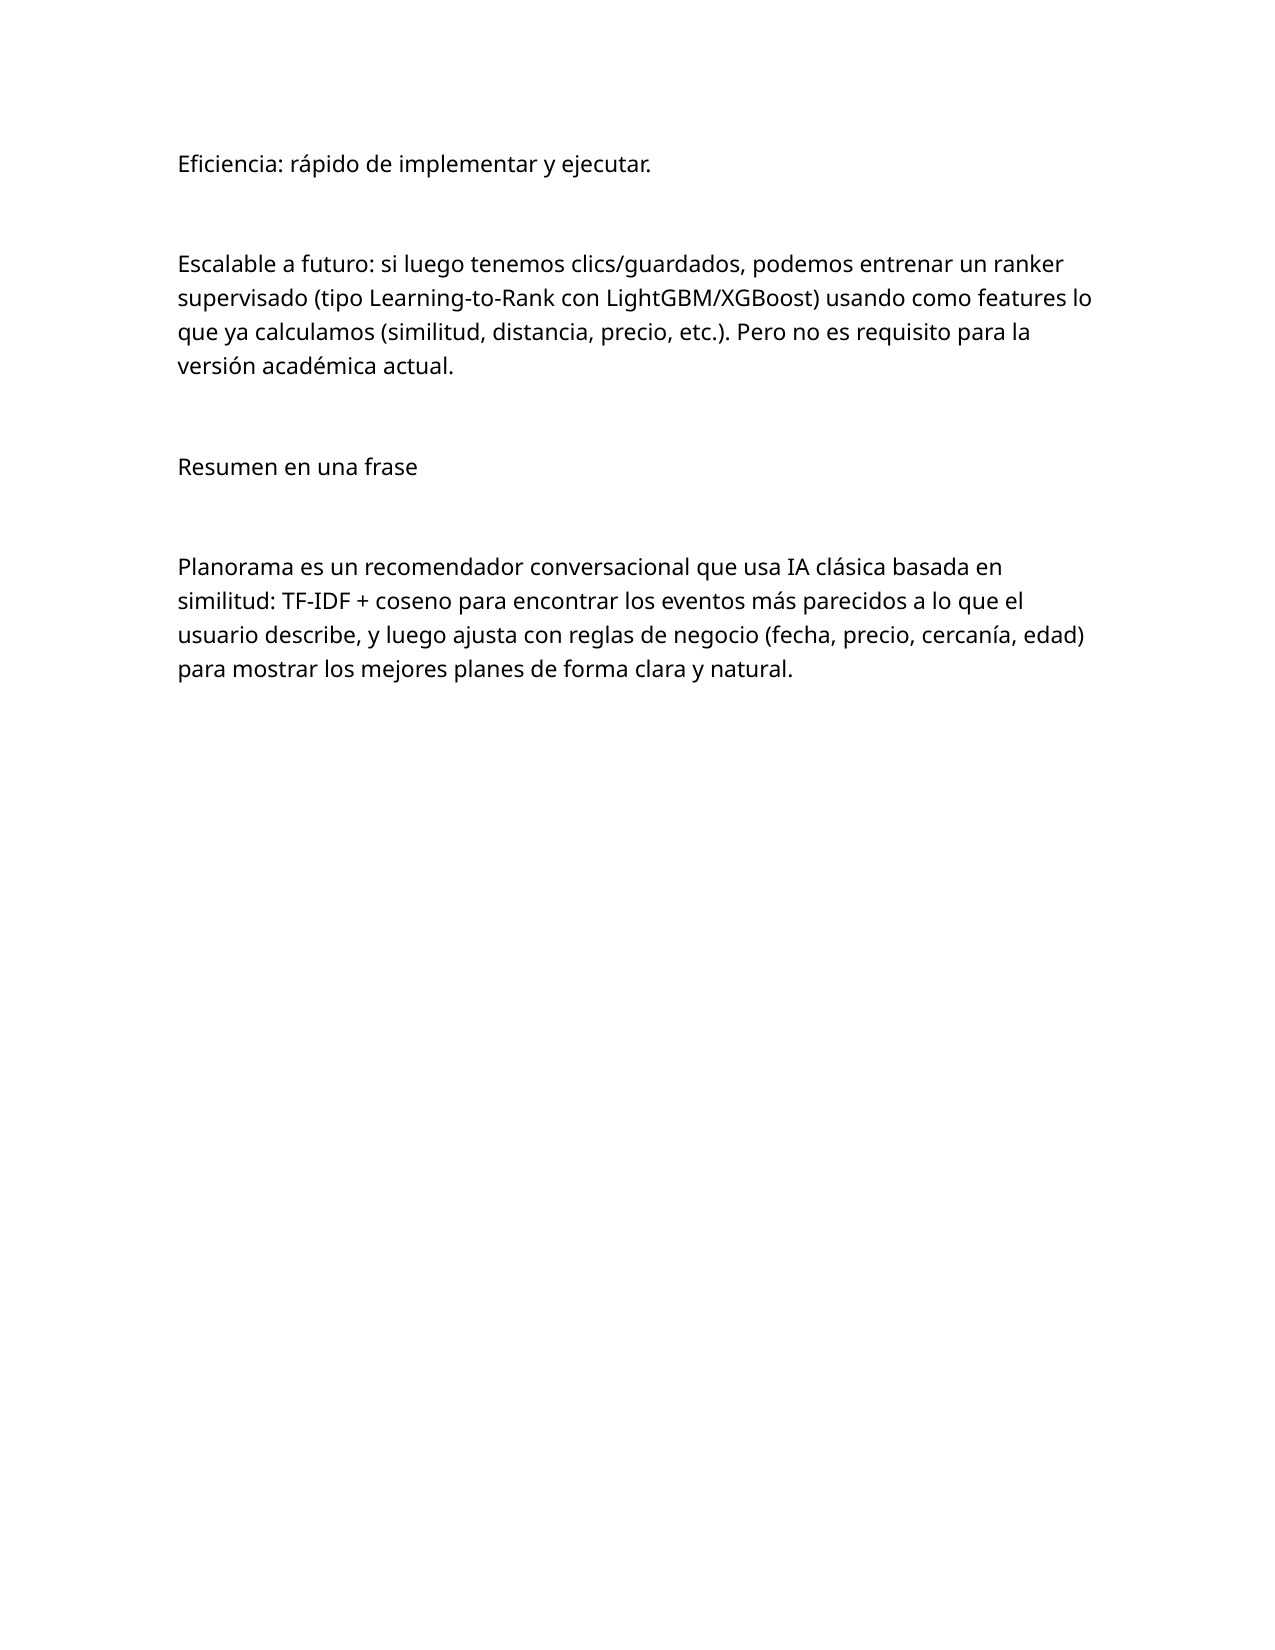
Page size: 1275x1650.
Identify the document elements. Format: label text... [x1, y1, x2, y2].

text Eficiencia: rápido de implementar y ejecutar. [177, 148, 1098, 179]
text Planorama es un recomendador conversacional que usa IA clásica basada en similitud: TF-IDF + coseno para encontrar los eventos más parecidos a lo que el usuario describe, y luego ajusta con reglas de negocio (fecha, precio, cercanía, edad) para mostrar los mejores planes de forma clara y natural. [177, 551, 1098, 684]
text Resumen en una frase [177, 451, 1098, 482]
text Escalable a futuro: si luego tenemos clics/guardados, podemos entrenar un ranker supervisado (tipo Learning-to-Rank con LightGBM/XGBoost) usando como features lo que ya calculamos (similitud, distancia, precio, etc.). Pero no es requisito para la versión académica actual. [177, 248, 1098, 381]
